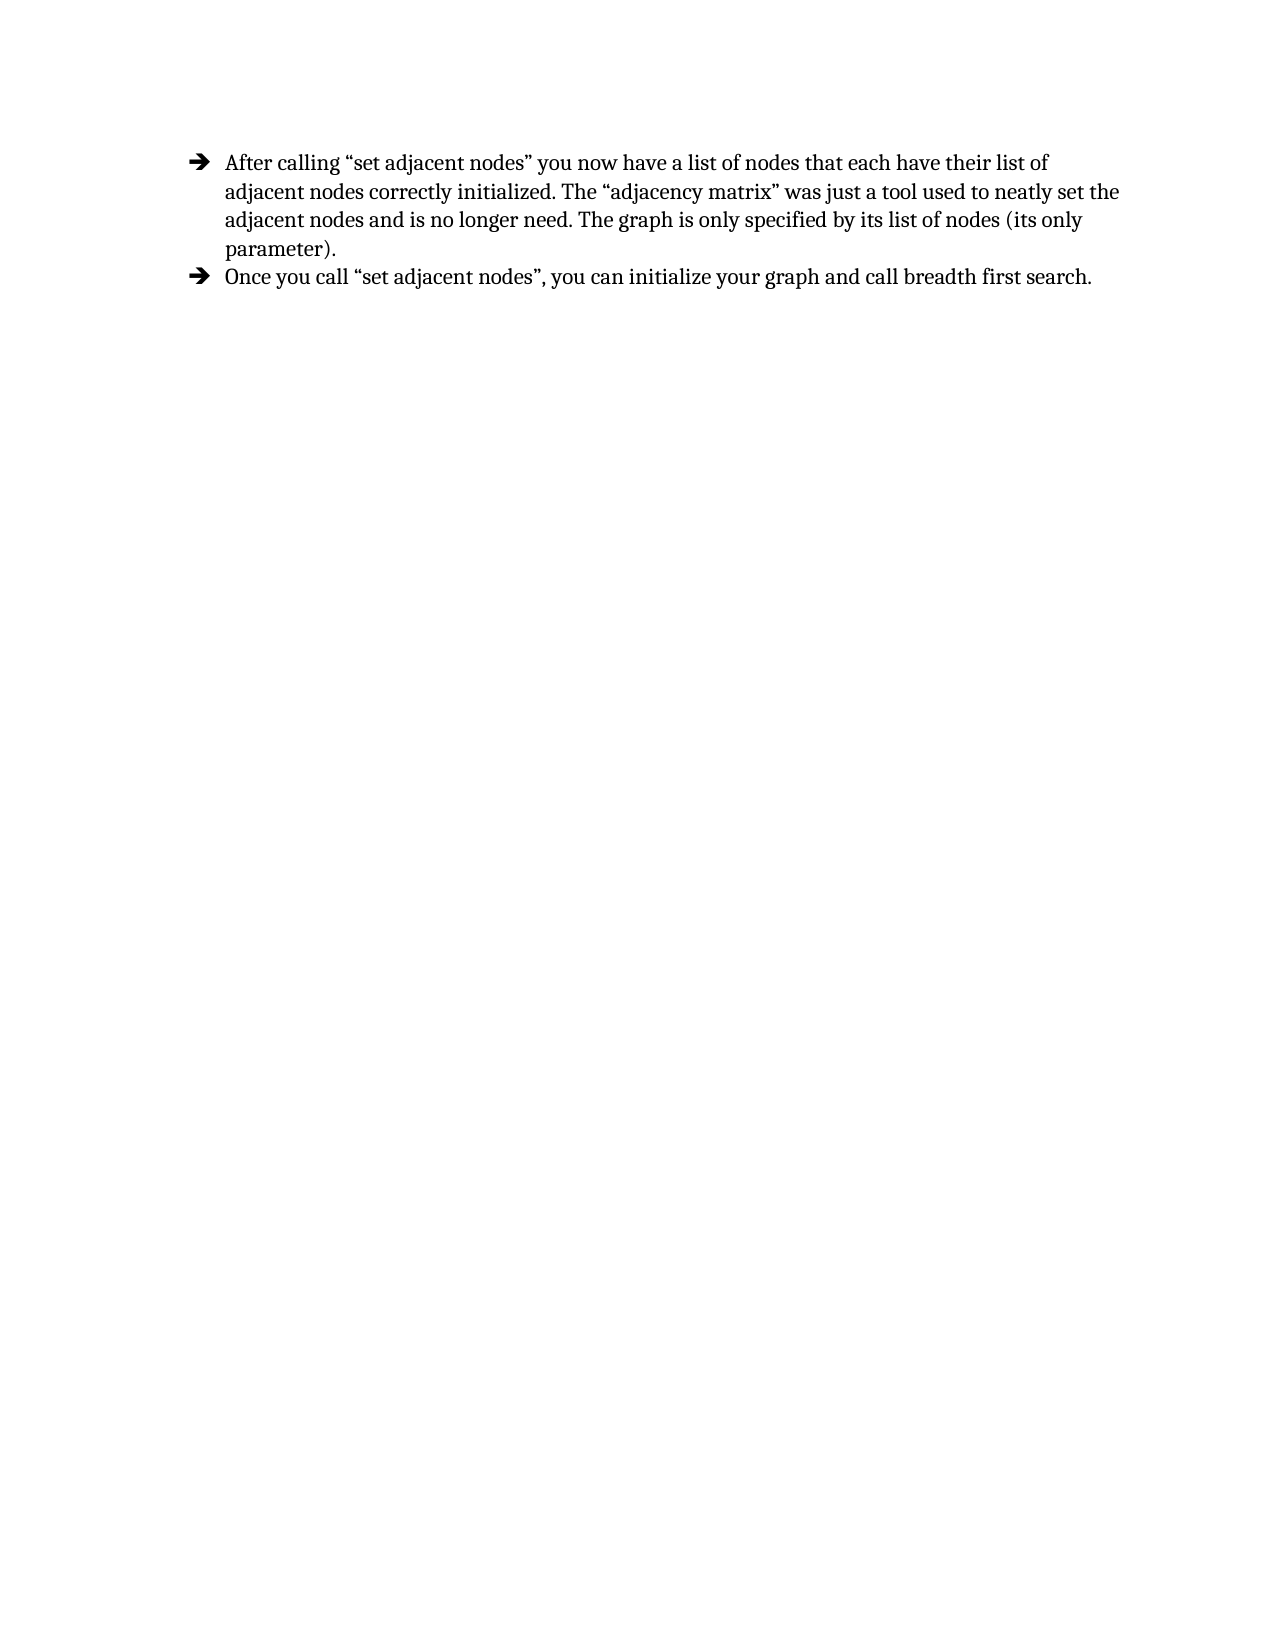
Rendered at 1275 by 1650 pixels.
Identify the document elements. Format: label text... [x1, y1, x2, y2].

list Once you call “set adjacent nodes”, you can initialize your graph and call breadth first search. [187, 264, 1125, 290]
list After calling “set adjacent nodes” you now have a list of nodes that each have their list of adjacent nodes correctly initialized. The “adjacency matrix” was just a tool used to neatly set the adjacent nodes and is no longer need. The graph is only specified by its list of nodes (its only parameter). [187, 150, 1125, 262]
